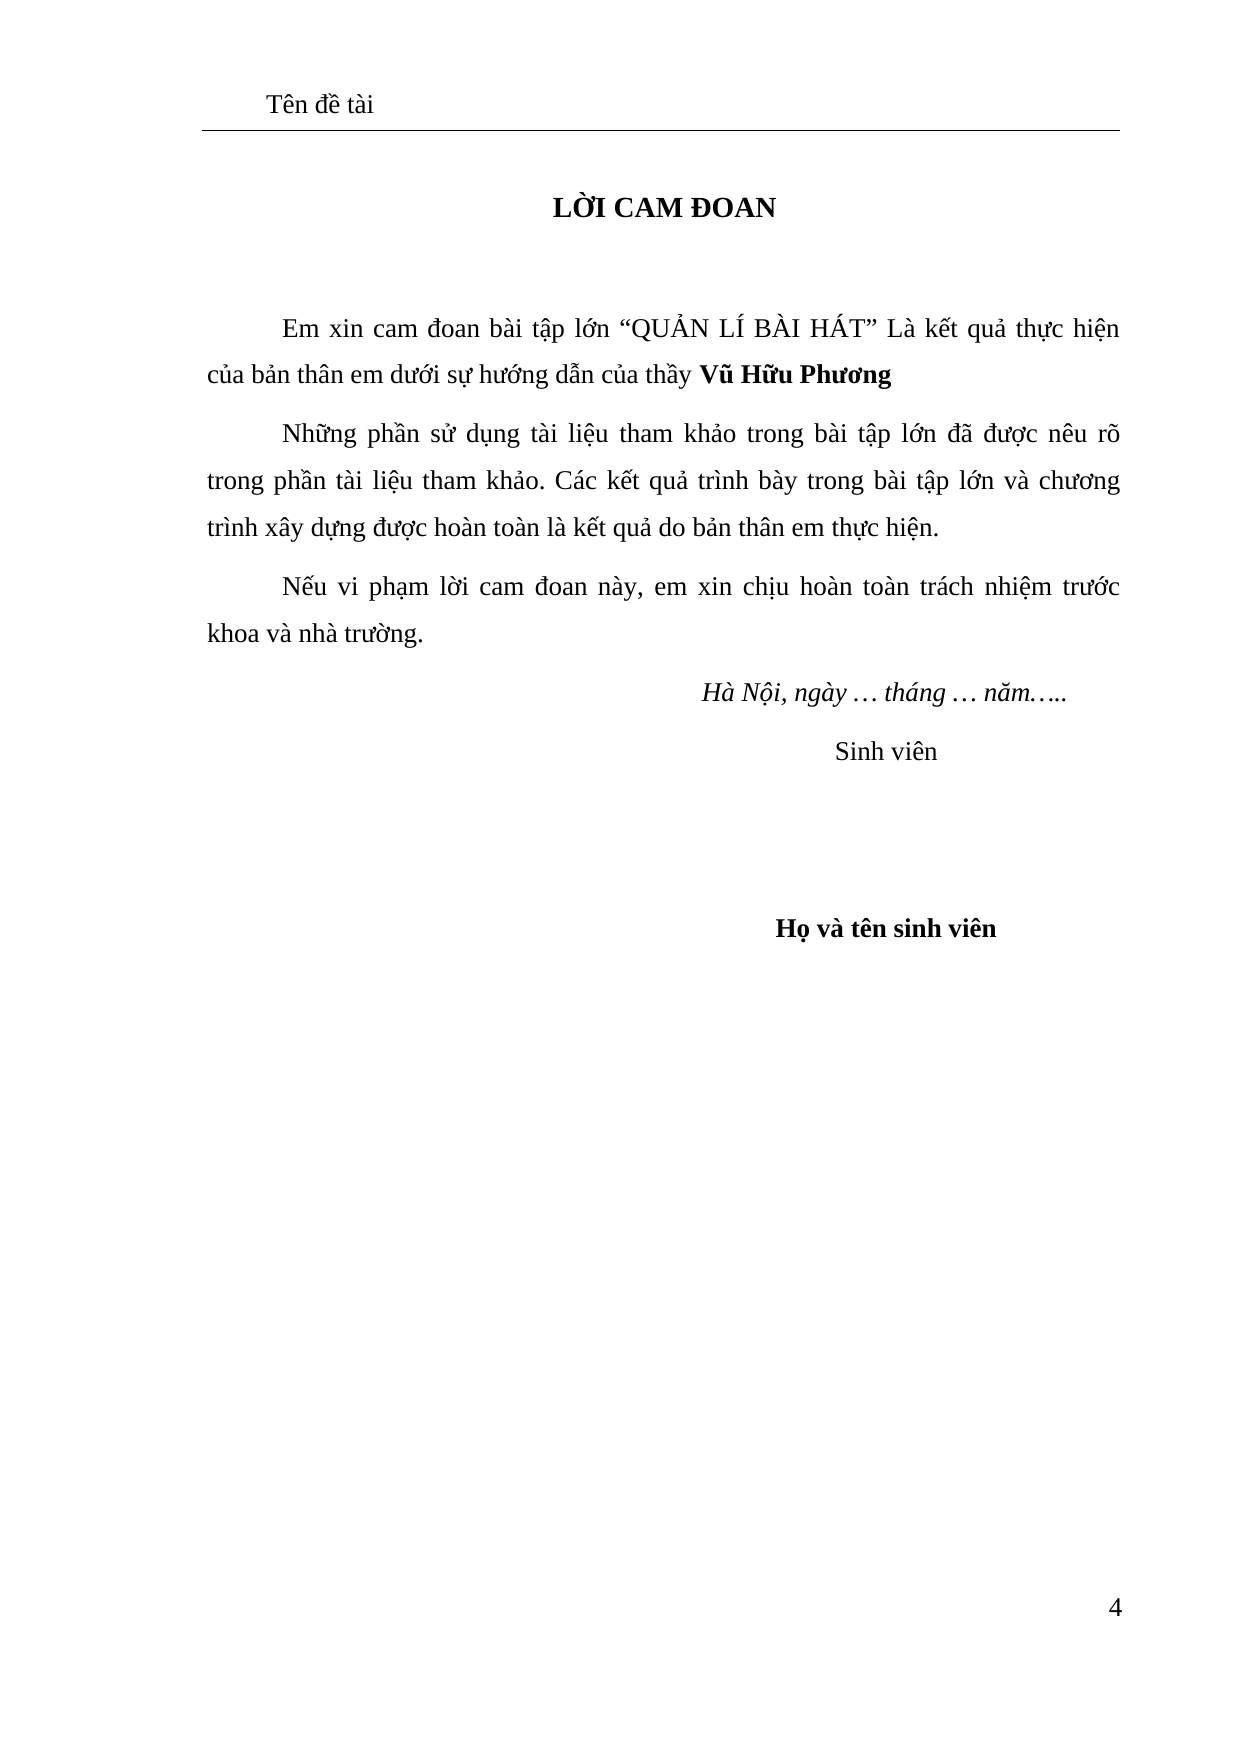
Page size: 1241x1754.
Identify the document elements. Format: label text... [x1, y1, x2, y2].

text Hà Nội, ngày … tháng … năm….. [207, 676, 1122, 707]
text Họ và tên sinh viên [207, 912, 1122, 944]
text LỜI CAM ĐOAN [207, 190, 1122, 223]
text Sinh viên [207, 735, 1122, 766]
text Em xin cam đoan bài tập lớn “QUẢN LÍ BÀI HÁT” Là kết quả thực hiện của bản thân em dưới sự hướng dẫn của thầy Vũ Hữu Phương [207, 312, 1122, 389]
text Những phần sử dụng tài liệu tham khảo trong bài tập lớn đã được nêu rõ trong phần tài liệu tham khảo. Các kết quả trình bày trong bài tập lớn và chương trình xây dựng được hoàn toàn là kết quả do bản thân em thực hiện. [207, 417, 1122, 542]
text Nếu vi phạm lời cam đoan này, em xin chịu hoàn toàn trách nhiệm trước khoa và nhà trường. [207, 570, 1122, 648]
